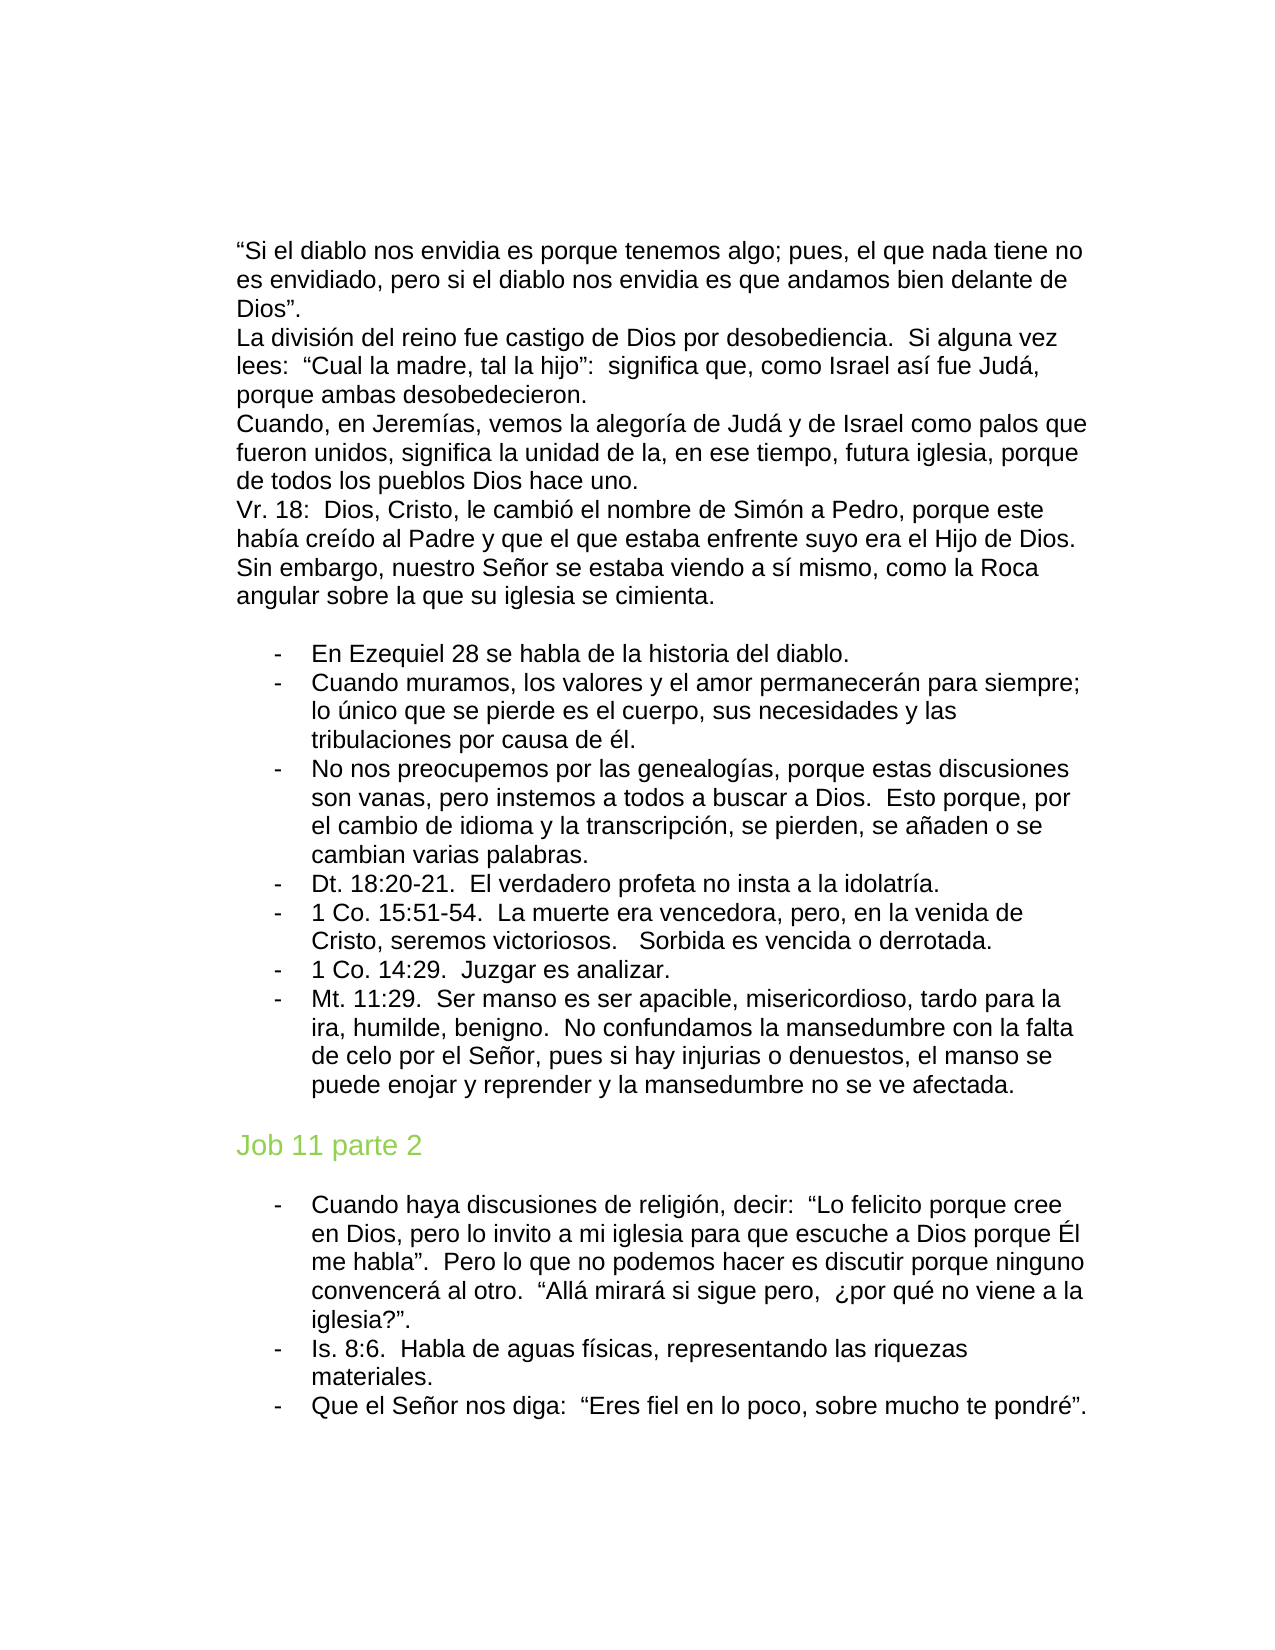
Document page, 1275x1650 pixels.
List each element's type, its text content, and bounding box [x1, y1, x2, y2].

list Que el Señor nos diga: “Eres fiel en lo poco, sobre mucho te pondré”. [274, 1391, 1098, 1420]
text La división del reino fue castigo de Dios por desobediencia. Si alguna vez lees: “Cual la madre, tal la hijo”: significa que, como Israel así fue Judá, porque ambas desobedecieron. [236, 322, 1098, 409]
text Vr. 18: Dios, Cristo, le cambió el nombre de Simón a Pedro, porque este había creído al Padre y que el que estaba enfrente suyo era el Hijo de Dios. [236, 495, 1098, 552]
list No nos preocupemos por las genealogías, porque estas discusiones son vanas, pero instemos a todos a buscar a Dios. Esto porque, por el cambio de idioma y la transcripción, se pierden, se añaden o se cambian varias palabras. [274, 754, 1098, 869]
text Job 11 parte 2 [236, 1127, 1098, 1161]
list Cuando haya discusiones de religión, decir: “Lo felicito porque cree en Dios, pero lo invito a mi iglesia para que escuche a Dios porque Él me habla”. Pero lo que no podemos hacer es discutir porque ninguno convencerá al otro. “Allá mirará si sigue pero, ¿por qué no viene a la iglesia?”. [274, 1190, 1098, 1333]
text Sin embargo, nuestro Señor se estaba viendo a sí mismo, como la Roca angular sobre la que su iglesia se cimienta. [236, 552, 1098, 610]
list En Ezequiel 28 se habla de la historia del diablo. [274, 639, 1098, 667]
list 1 Co. 15:51-54. La muerte era vencedora, pero, en la venida de Cristo, seremos victoriosos. Sorbida es vencida o derrotada. [274, 897, 1098, 955]
list Is. 8:6. Habla de aguas físicas, representando las riquezas materiales. [274, 1333, 1098, 1391]
list Mt. 11:29. Ser manso es ser apacible, misericordioso, tardo para la ira, humilde, benigno. No confundamos la mansedumbre con la falta de celo por el Señor, pues si hay injurias o denuestos, el manso se puede enojar y reprender y la mansedumbre no se ve afectada. [274, 984, 1098, 1099]
text Cuando, en Jeremías, vemos la alegoría de Judá y de Israel como palos que fueron unidos, significa la unidad de la, en ese tiempo, futura iglesia, porque de todos los pueblos Dios hace uno. [236, 409, 1098, 495]
list 1 Co. 14:29. Juzgar es analizar. [274, 955, 1098, 984]
list Dt. 18:20-21. El verdadero profeta no insta a la idolatría. [274, 869, 1098, 897]
text “Si el diablo nos envidia es porque tenemos algo; pues, el que nada tiene no es envidiado, pero si el diablo nos envidia es que andamos bien delante de Dios”. [236, 236, 1098, 322]
list Cuando muramos, los valores y el amor permanecerán para siempre; lo único que se pierde es el cuerpo, sus necesidades y las tribulaciones por causa de él. [274, 667, 1098, 754]
